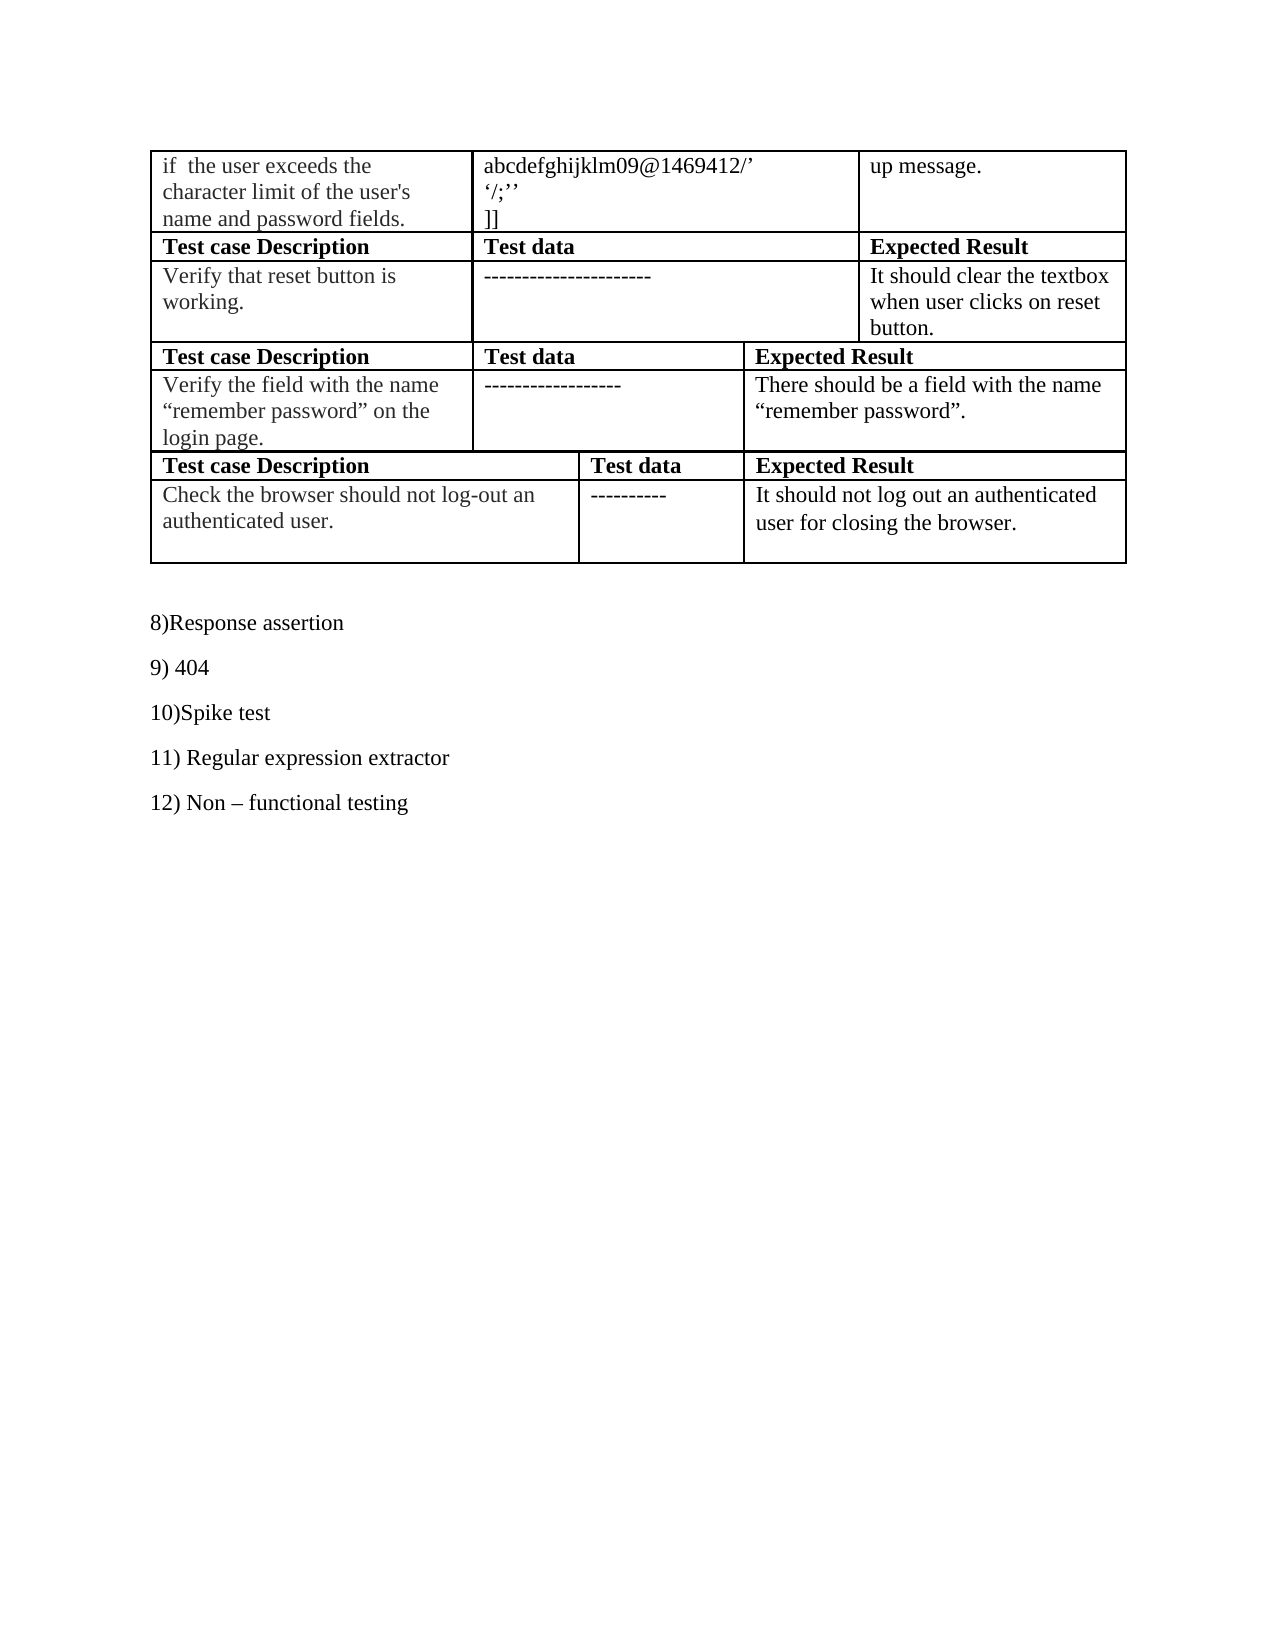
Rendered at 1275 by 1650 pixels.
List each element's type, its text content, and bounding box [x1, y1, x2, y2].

table_cell Verify that reset button is working. [152, 262, 471, 341]
table_header Expected Result [745, 343, 1125, 369]
text 9) 404 [150, 654, 1125, 680]
table_cell It should clear the textbox when user clicks on reset button. [860, 262, 1125, 341]
table_header Test case Description [152, 233, 471, 259]
table_header Expected Result [745, 453, 1125, 479]
table_header Test data [474, 343, 743, 369]
table_cell ---------- [580, 481, 743, 562]
table_cell Check the browser should not log-out an authenticated user. [152, 481, 578, 562]
table_header Test data [474, 233, 858, 259]
text 10)Spike test [150, 699, 1125, 725]
table_cell Verify the field with the name “remember password” on the login page. [152, 371, 472, 450]
table_cell There should be a field with the name “remember password”. [745, 371, 1125, 450]
text 12) Non – functional testing [150, 789, 1125, 816]
table_header Test case Description [152, 453, 578, 479]
text 8)Response assertion [150, 609, 1125, 635]
text 11) Regular expression extractor [150, 744, 1125, 770]
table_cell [860, 152, 1125, 231]
table_header Test case Description [152, 343, 472, 369]
table_cell ---------------------- [474, 262, 858, 341]
table_cell It should not log out an authenticated user for closing the browser. [745, 481, 1125, 562]
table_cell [152, 152, 471, 231]
table_header Test data [580, 453, 743, 479]
table_cell ------------------ [474, 371, 743, 450]
table_header Expected Result [860, 233, 1125, 259]
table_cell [474, 152, 858, 231]
